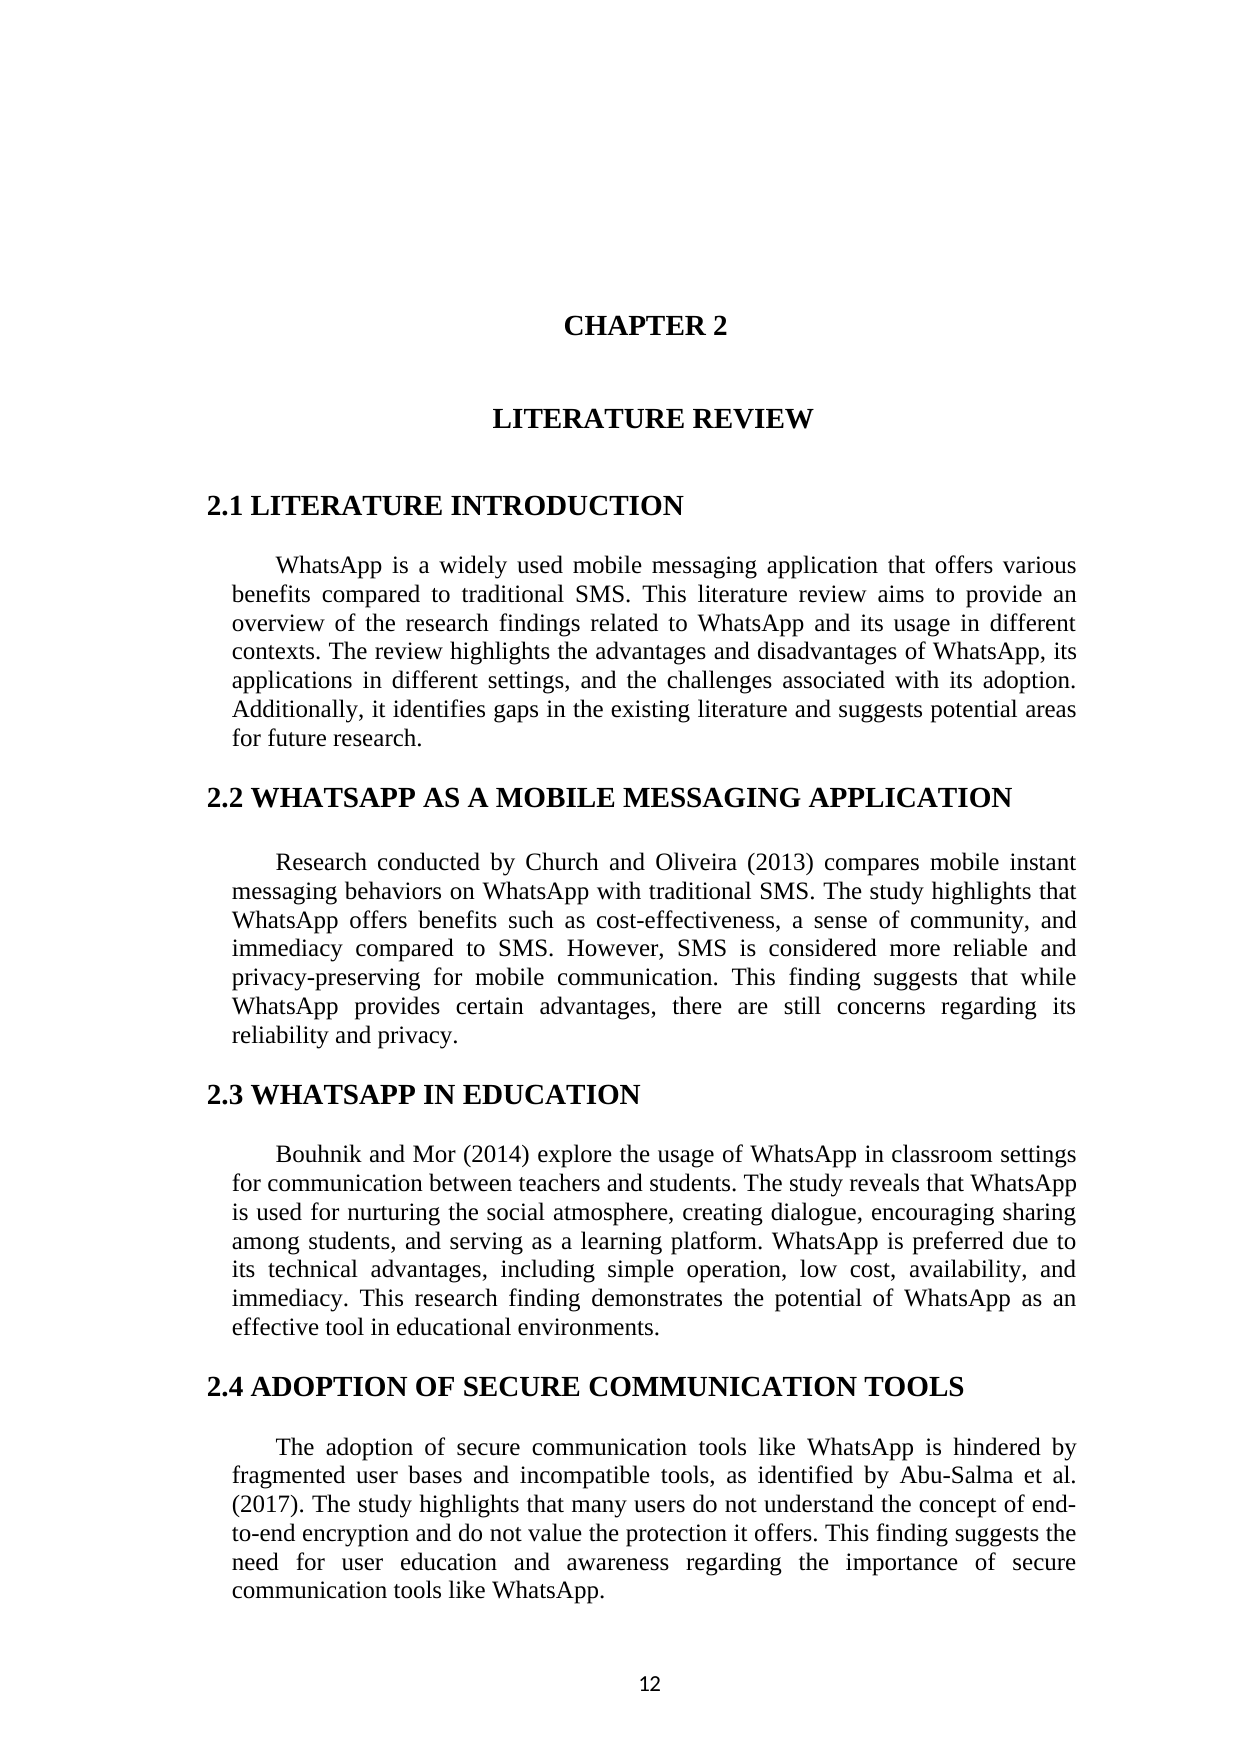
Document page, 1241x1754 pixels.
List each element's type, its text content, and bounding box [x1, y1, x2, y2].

subtitle LITERATURE REVIEW [230, 402, 1093, 435]
text WhatsApp is a widely used mobile messaging application that offers various benefits compared to traditional SMS. This literature review aims to provide an overview of the research findings related to WhatsApp and its usage in different contexts. The review highlights the advantages and disadvantages of WhatsApp, its applications in different settings, and the challenges associated with its adoption. Additionally, it identifies gaps in the existing literature and suggests potential areas for future research. [232, 550, 1077, 751]
text Research conducted by Church and Oliveira (2013) compares mobile instant messaging behaviors on WhatsApp with traditional SMS. The study highlights that WhatsApp offers benefits such as cost-effectiveness, a sense of community, and immediacy compared to SMS. However, SMS is considered more reliable and privacy-preserving for mobile communication. This finding suggests that while WhatsApp provides certain advantages, there are still concerns regarding its reliability and privacy. [232, 847, 1077, 1048]
subtitle 2.2 WHATSAPP AS A MOBILE MESSAGING APPLICATION [207, 780, 1093, 814]
text Bouhnik and Mor (2014) explore the usage of WhatsApp in classroom settings for communication between teachers and students. The study reveals that WhatsApp is used for nurturing the social atmosphere, creating dialogue, encouraging sharing among students, and serving as a learning platform. WhatsApp is preferred due to its technical advantages, including simple operation, low cost, availability, and immediacy. This research finding demonstrates the potential of WhatsApp as an effective tool in educational environments. [232, 1139, 1077, 1341]
subtitle 2.1 LITERATURE INTRODUCTION [207, 488, 1032, 521]
text CHAPTER 2 [207, 308, 1033, 342]
subtitle 2.4 ADOPTION OF SECURE COMMUNICATION TOOLS [207, 1369, 1093, 1403]
text The adoption of secure communication tools like WhatsApp is hindered by fragmented user bases and incompatible tools, as identified by Abu-Salma et al. (2017). The study highlights that many users do not understand the concept of end-to-end encryption and do not value the protection it offers. This finding suggests the need for user education and awareness regarding the importance of secure communication tools like WhatsApp. [232, 1432, 1077, 1604]
subtitle 2.3 WHATSAPP IN EDUCATION [207, 1077, 1093, 1111]
